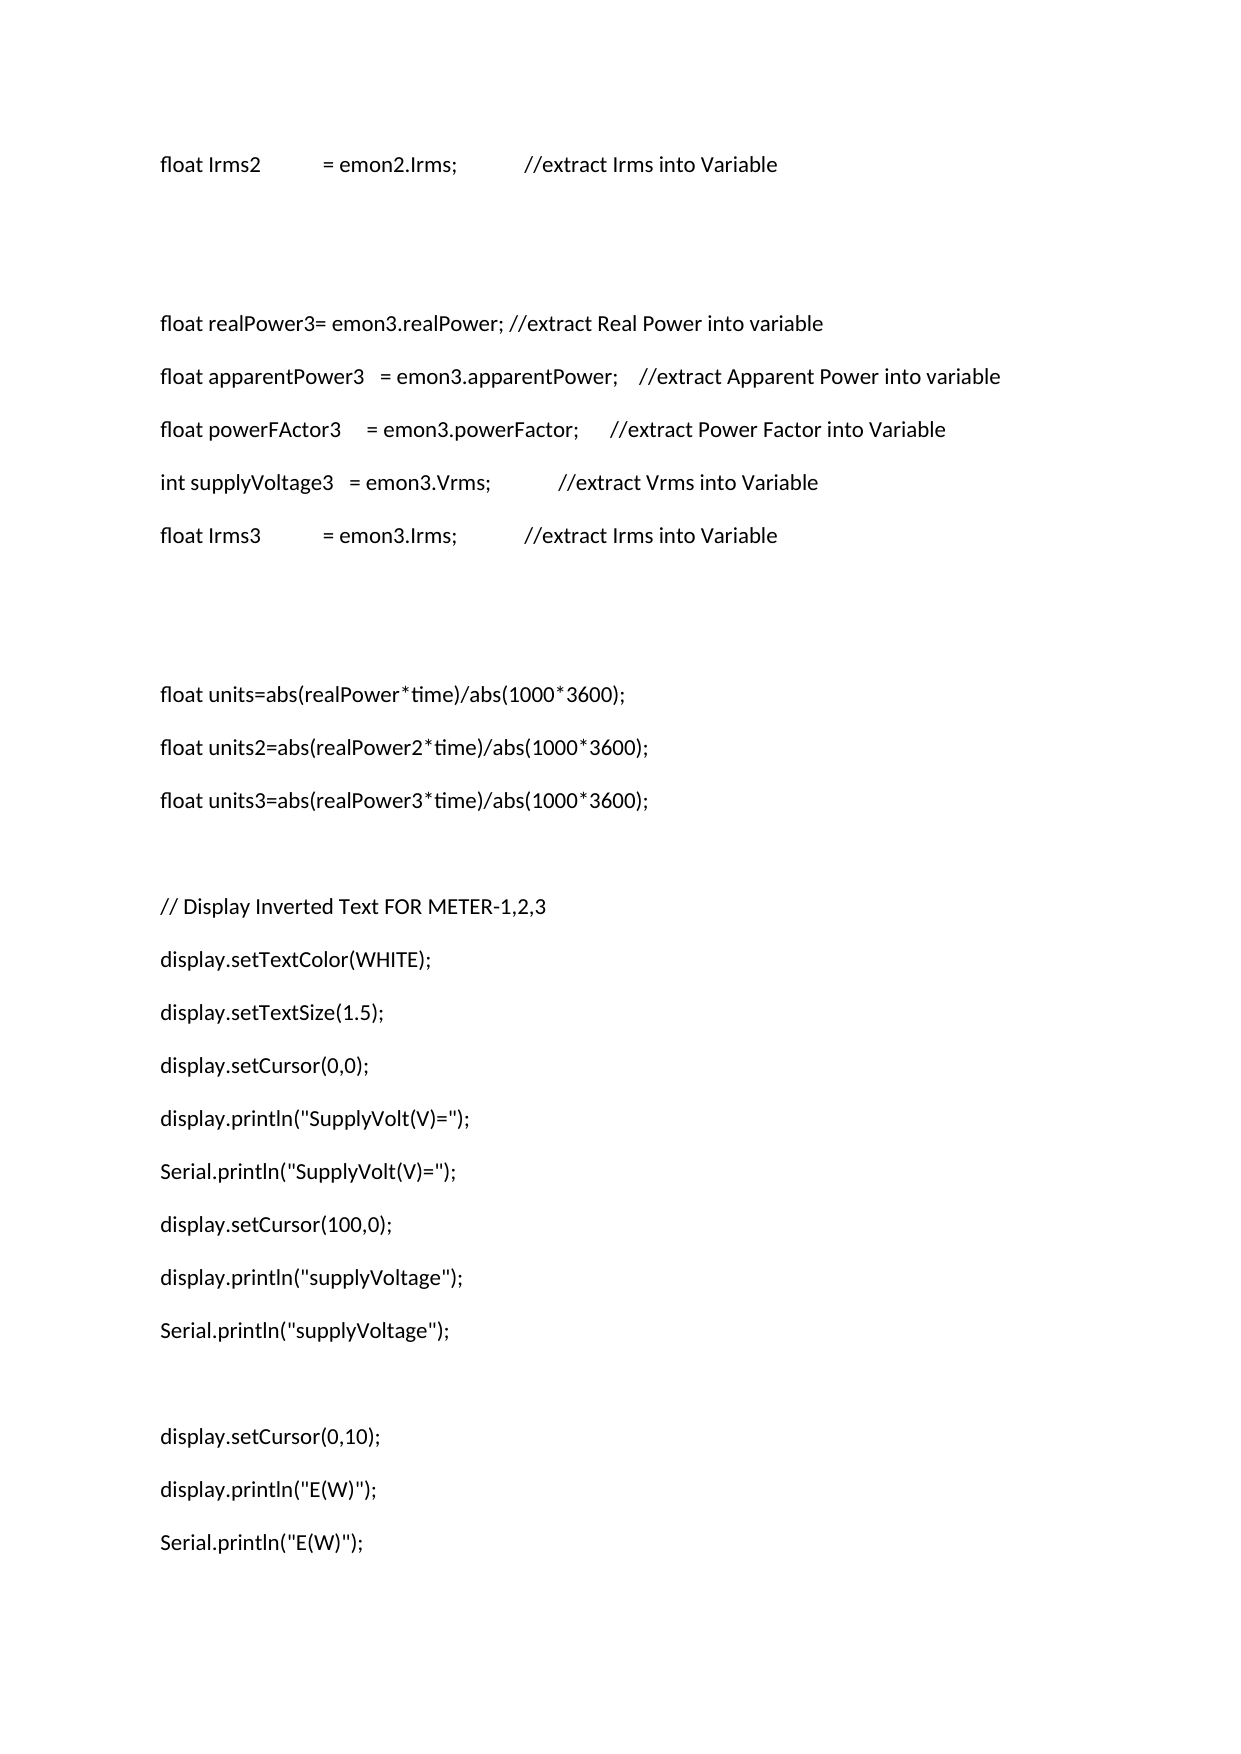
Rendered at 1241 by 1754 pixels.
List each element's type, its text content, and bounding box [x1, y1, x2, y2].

text float powerFActor3 = emon3.powerFactor; //extract Power Factor into Variable [150, 415, 1090, 443]
text Serial.println("supplyVoltage"); [150, 1316, 1090, 1344]
text float units3=abs(realPower3*time)/abs(1000*3600); [150, 786, 1090, 814]
text display.setTextColor(WHITE); [150, 945, 1090, 973]
text display.println("SupplyVolt(V)="); [150, 1104, 1090, 1132]
text float Irms2 = emon2.Irms; //extract Irms into Variable [150, 150, 1090, 178]
text display.println("E(W)"); [150, 1476, 1090, 1503]
text display.setCursor(0,10); [150, 1422, 1090, 1451]
text display.println("supplyVoltage"); [150, 1263, 1090, 1291]
text float apparentPower3 = emon3.apparentPower; //extract Apparent Power into variable [150, 362, 1090, 390]
text float units=abs(realPower*time)/abs(1000*3600); [150, 680, 1090, 708]
text int supplyVoltage3 = emon3.Vrms; //extract Vrms into Variable [150, 468, 1090, 496]
text Serial.println("E(W)"); [150, 1528, 1090, 1557]
text float units2=abs(realPower2*time)/abs(1000*3600); [150, 733, 1090, 761]
text float realPower3= emon3.realPower; //extract Real Power into variable [150, 309, 1090, 337]
text // Display Inverted Text FOR METER-1,2,3 [150, 892, 1090, 920]
text float Irms3 = emon3.Irms; //extract Irms into Variable [150, 521, 1090, 549]
text display.setTextSize(1.5); [150, 998, 1090, 1026]
text display.setCursor(0,0); [150, 1051, 1090, 1079]
text Serial.println("SupplyVolt(V)="); [150, 1157, 1090, 1185]
text display.setCursor(100,0); [150, 1210, 1090, 1238]
